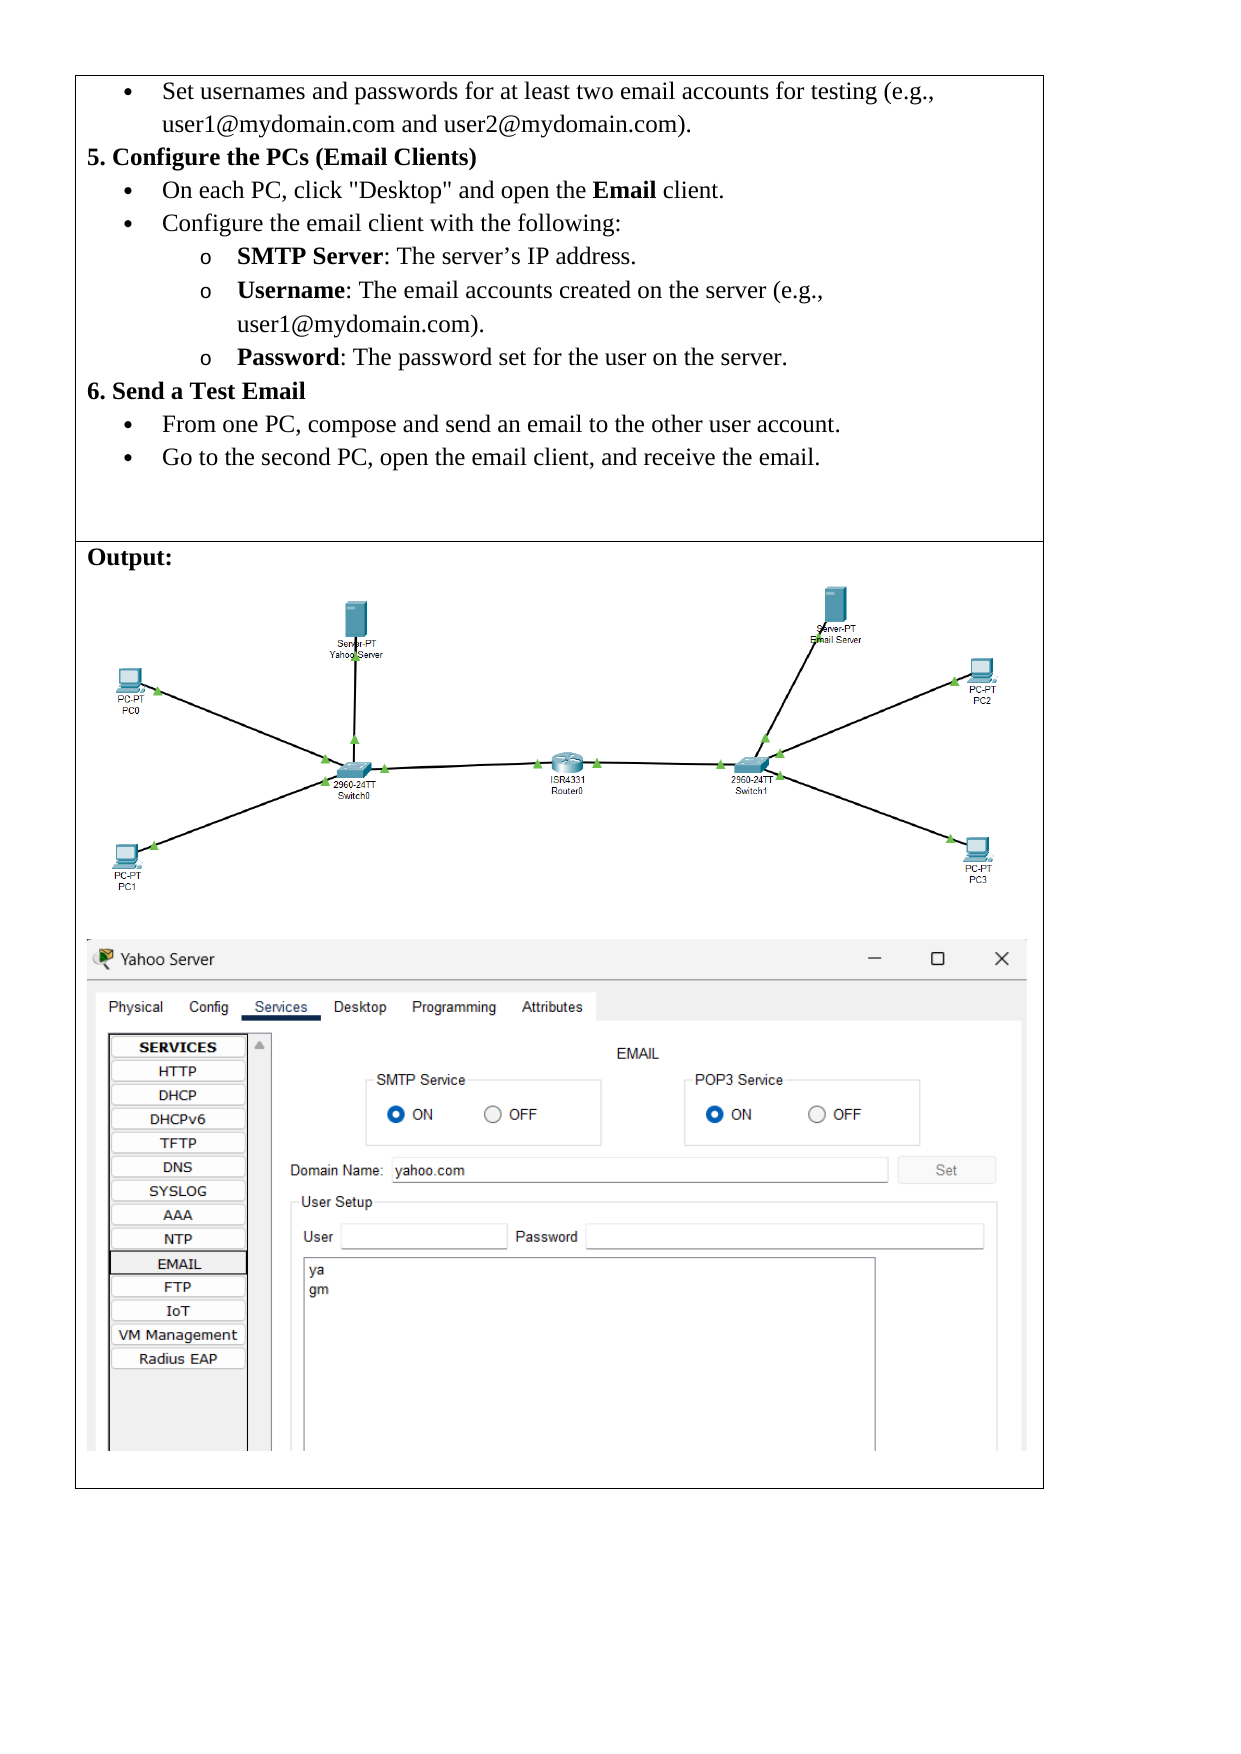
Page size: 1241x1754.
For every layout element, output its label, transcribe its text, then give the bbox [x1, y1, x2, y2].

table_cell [76, 76, 1043, 541]
picture [86, 575, 1027, 903]
picture [86, 939, 1027, 1451]
table_cell Output: [76, 542, 1043, 1488]
